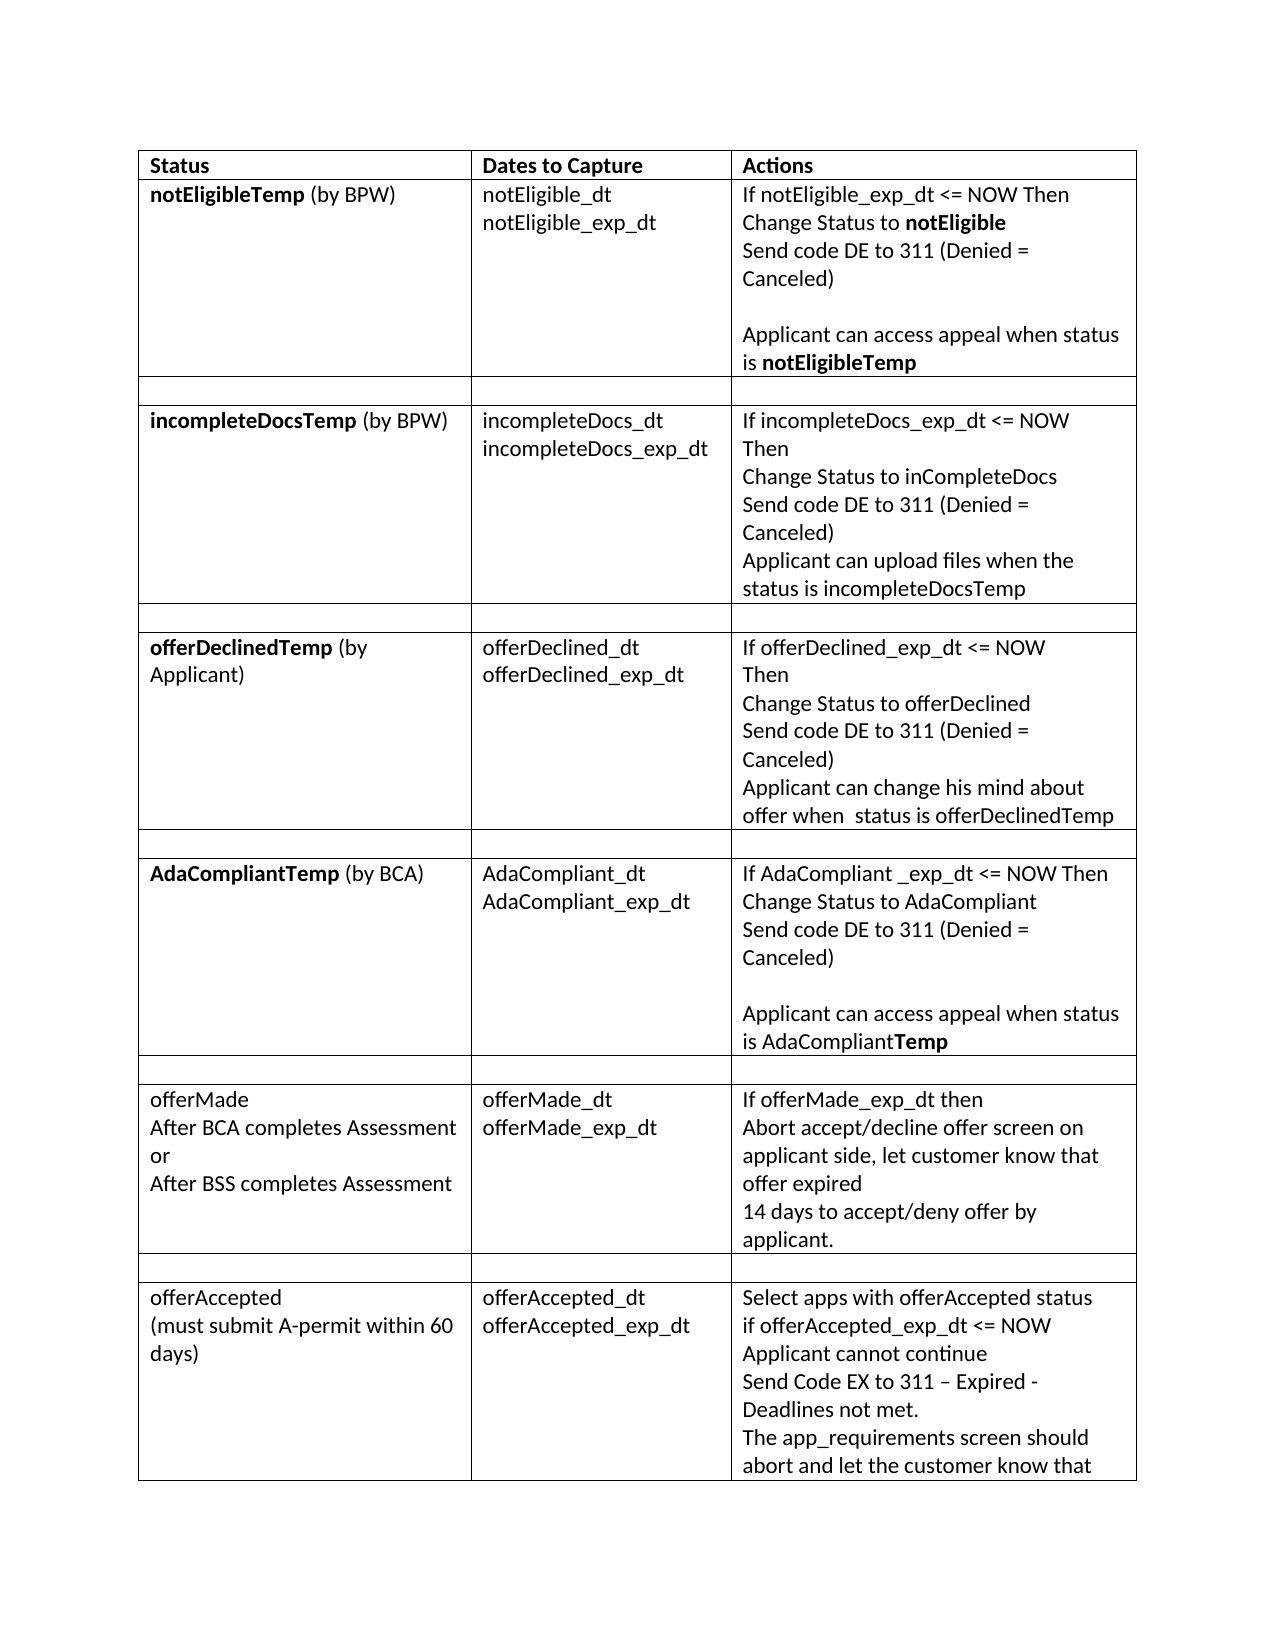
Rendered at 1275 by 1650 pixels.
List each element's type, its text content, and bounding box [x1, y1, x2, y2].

table_cell AdaCompliant_dt AdaCompliant_exp_dt [472, 859, 731, 1055]
table_cell [732, 830, 1136, 858]
table_cell [732, 1056, 1136, 1084]
table_cell [732, 377, 1136, 405]
table_cell [139, 377, 471, 405]
table_cell offerMade_dt offerMade_exp_dt [472, 1085, 731, 1253]
table_cell If incompleteDocs_exp_dt <= NOW Then Change Status to inCompleteDocs Send code DE to 311 (Denied = Canceled) Applicant can upload files when the status is incompleteDocsTemp [732, 406, 1136, 602]
table_cell [139, 1056, 471, 1084]
table_cell AdaCompliantTemp (by BCA) [139, 859, 471, 1055]
table_cell If notEligible_exp_dt <= NOW Then Change Status to notEligible Send code DE to 311 (Denied = Canceled) Applicant can access appeal when status is notEligibleTemp [732, 180, 1136, 376]
table_cell offerDeclinedTemp (by Applicant) [139, 633, 471, 829]
table_cell [472, 377, 731, 405]
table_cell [732, 1283, 1136, 1479]
table_cell [139, 1254, 471, 1282]
table_cell [732, 604, 1136, 632]
table_cell [139, 830, 471, 858]
table_header Dates to Capture [472, 151, 731, 179]
table_cell offerDeclined_dt offerDeclined_exp_dt [472, 633, 731, 829]
table_cell If AdaCompliant _exp_dt <= NOW Then Change Status to AdaCompliant Send code DE to 311 (Denied = Canceled) Applicant can access appeal when status is AdaCompliantTemp [732, 859, 1136, 1055]
table_cell incompleteDocs_dt incompleteDocs_exp_dt [472, 406, 731, 602]
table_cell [139, 1283, 471, 1479]
table_cell notEligible_dt notEligible_exp_dt [472, 180, 731, 376]
table_cell If offerDeclined_exp_dt <= NOW Then Change Status to offerDeclined Send code DE to 311 (Denied = Canceled) Applicant can change his mind about offer when status is offerDeclinedTemp [732, 633, 1136, 829]
table_cell [139, 604, 471, 632]
table_cell [472, 1254, 731, 1282]
table_cell incompleteDocsTemp (by BPW) [139, 406, 471, 602]
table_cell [472, 1283, 731, 1479]
table_cell [472, 604, 731, 632]
table_cell offerMade After BCA completes Assessment or After BSS completes Assessment [139, 1085, 471, 1253]
table_cell If offerMade_exp_dt then Abort accept/decline offer screen on applicant side, let customer know that offer expired 14 days to accept/deny offer by applicant. [732, 1085, 1136, 1253]
table_cell [472, 1056, 731, 1084]
table_cell notEligibleTemp (by BPW) [139, 180, 471, 376]
table_cell [732, 1254, 1136, 1282]
table_header Actions [732, 151, 1136, 179]
table_cell [472, 830, 731, 858]
table_header Status [139, 151, 471, 179]
